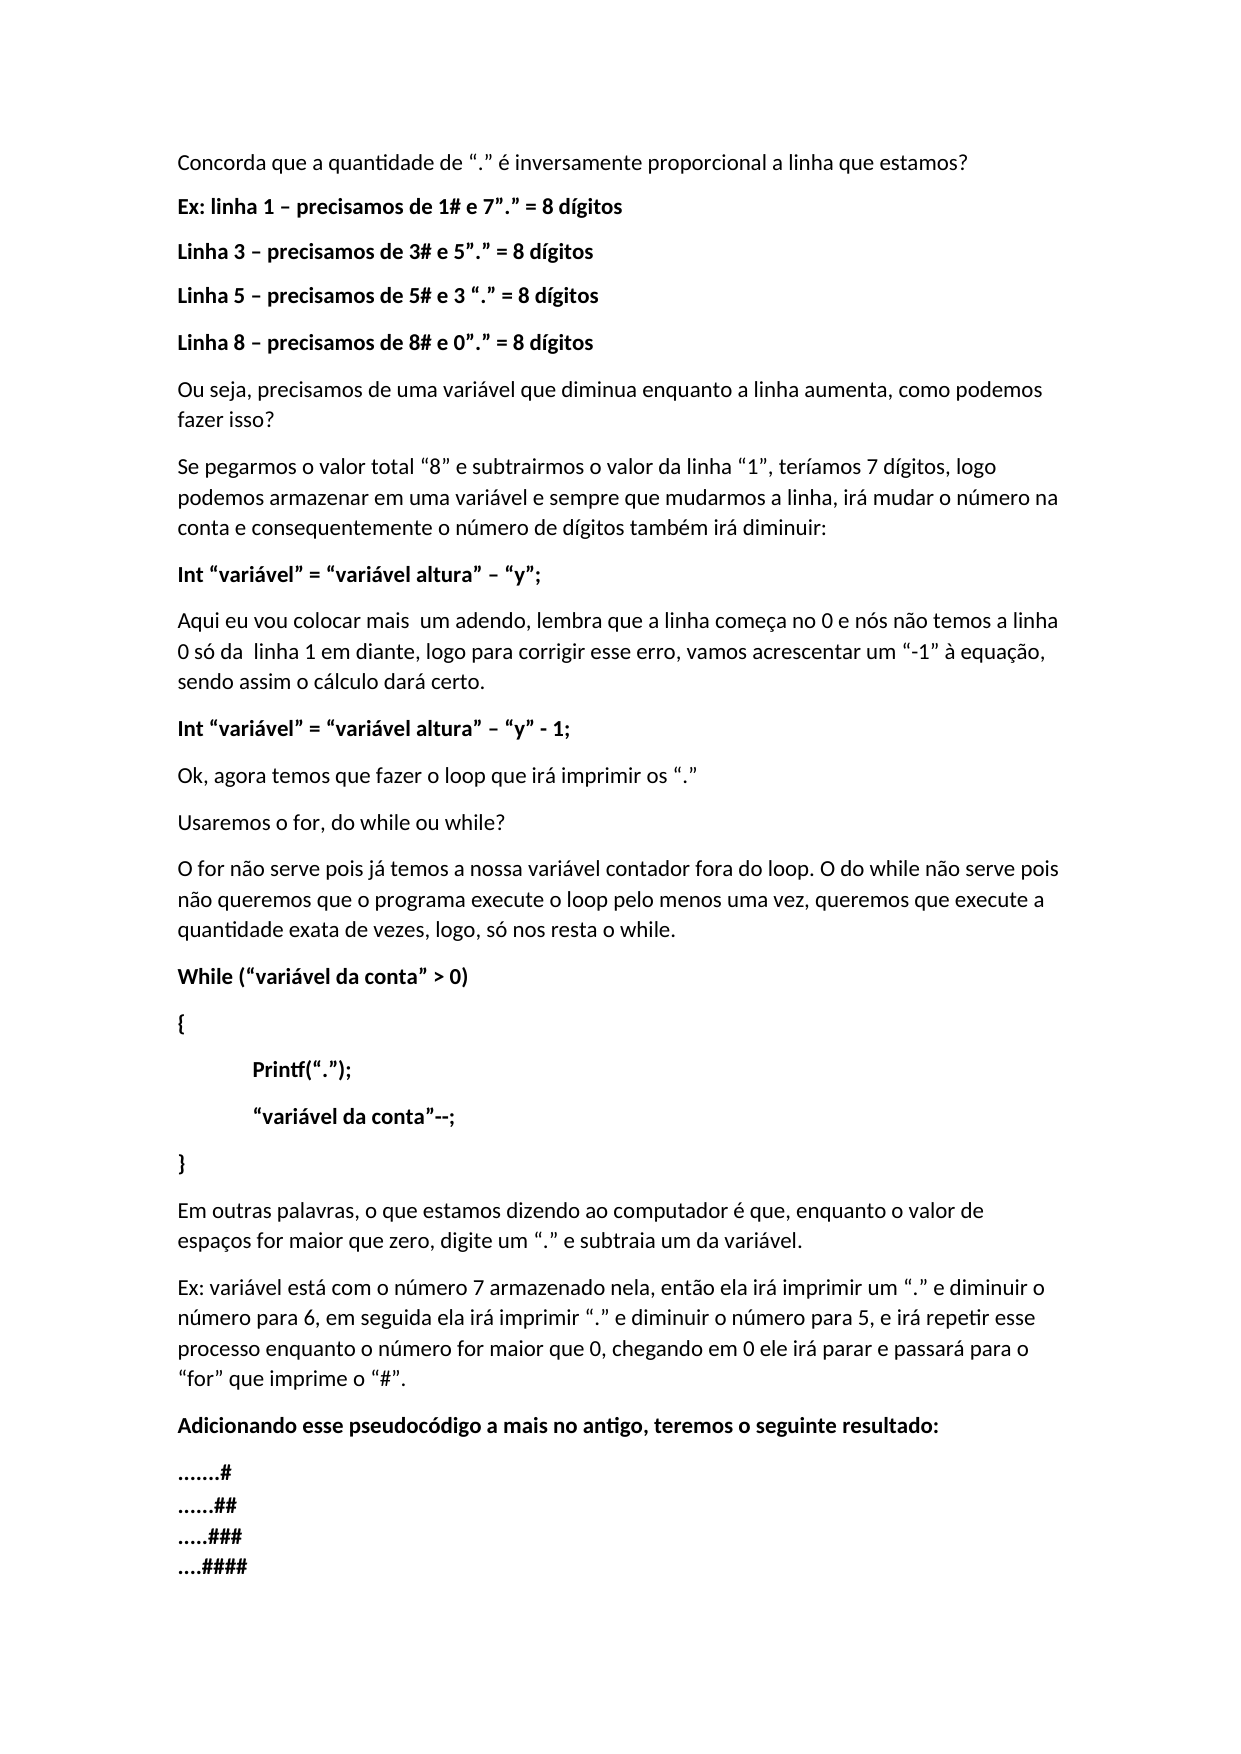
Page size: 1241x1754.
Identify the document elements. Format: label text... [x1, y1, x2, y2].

text ......## [177, 1502, 1063, 1516]
text .....### [177, 1533, 1063, 1547]
text Int “variável” = “variável altura” – “y” - 1; [177, 714, 1063, 742]
text Linha 8 – precisamos de 8# e 0”.” = 8 dígitos [177, 328, 1063, 357]
text Concorda que a quantidade de “.” é inversamente proporcional a linha que estamos? [177, 148, 1063, 176]
text } [177, 1149, 1063, 1177]
text O for não serve pois já temos a nossa variável contador fora do loop. O do while não serve pois não queremos que o programa execute o loop pelo menos uma vez, queremos que execute a quantidade exata de vezes, logo, só nos resta o while. [177, 854, 1063, 943]
text Usaremos o for, do while ou while? [177, 808, 1063, 836]
text Linha 3 – precisamos de 3# e 5”.” = 8 dígitos [177, 237, 1063, 265]
text Int “variável” = “variável altura” – “y”; [177, 560, 1063, 588]
text Printf(“.”); [177, 1056, 1063, 1084]
text { [177, 1009, 1063, 1037]
text Se pegarmos o valor total “8” e subtrairmos o valor da linha “1”, teríamos 7 dígitos, logo podemos armazenar em uma variável e sempre que mudarmos a linha, irá mudar o número na conta e consequentemente o número de dígitos também irá diminuir: [177, 452, 1063, 541]
text Ex: variável está com o número 7 armazenado nela, então ela irá imprimir um “.” e diminuir o número para 6, em seguida ela irá imprimir “.” e diminuir o número para 5, e irá repetir esse processo enquanto o número for maior que 0, chegando em 0 ele irá parar e passará para o “for” que imprime o “#”. [177, 1273, 1063, 1392]
text Adicionando esse pseudocódigo a mais no antigo, teremos o seguinte resultado: [177, 1411, 1063, 1439]
text Em outras palavras, o que estamos dizendo ao computador é que, enquanto o valor de espaços for maior que zero, digite um “.” e subtraia um da variável. [177, 1196, 1063, 1254]
text .......# [177, 1458, 1063, 1486]
text Linha 5 – precisamos de 5# e 3 “.” = 8 dígitos [177, 282, 1063, 310]
text Ou seja, precisamos de uma variável que diminua enquanto a linha aumenta, como podemos fazer isso? [177, 375, 1063, 434]
text Ok, agora temos que fazer o loop que irá imprimir os “.” [177, 761, 1063, 789]
text “variável da conta”--; [177, 1102, 1063, 1131]
text Aqui eu vou colocar mais um adendo, lembra que a linha começa no 0 e nós não temos a linha 0 só da linha 1 em diante, logo para corrigir esse erro, vamos acrescentar um “-1” à equação, sendo assim o cálculo dará certo. [177, 607, 1063, 695]
text Ex: linha 1 – precisamos de 1# e 7”.” = 8 dígitos [177, 192, 1063, 220]
text While (“variável da conta” > 0) [177, 962, 1063, 990]
text ....#### [177, 1564, 1063, 1578]
